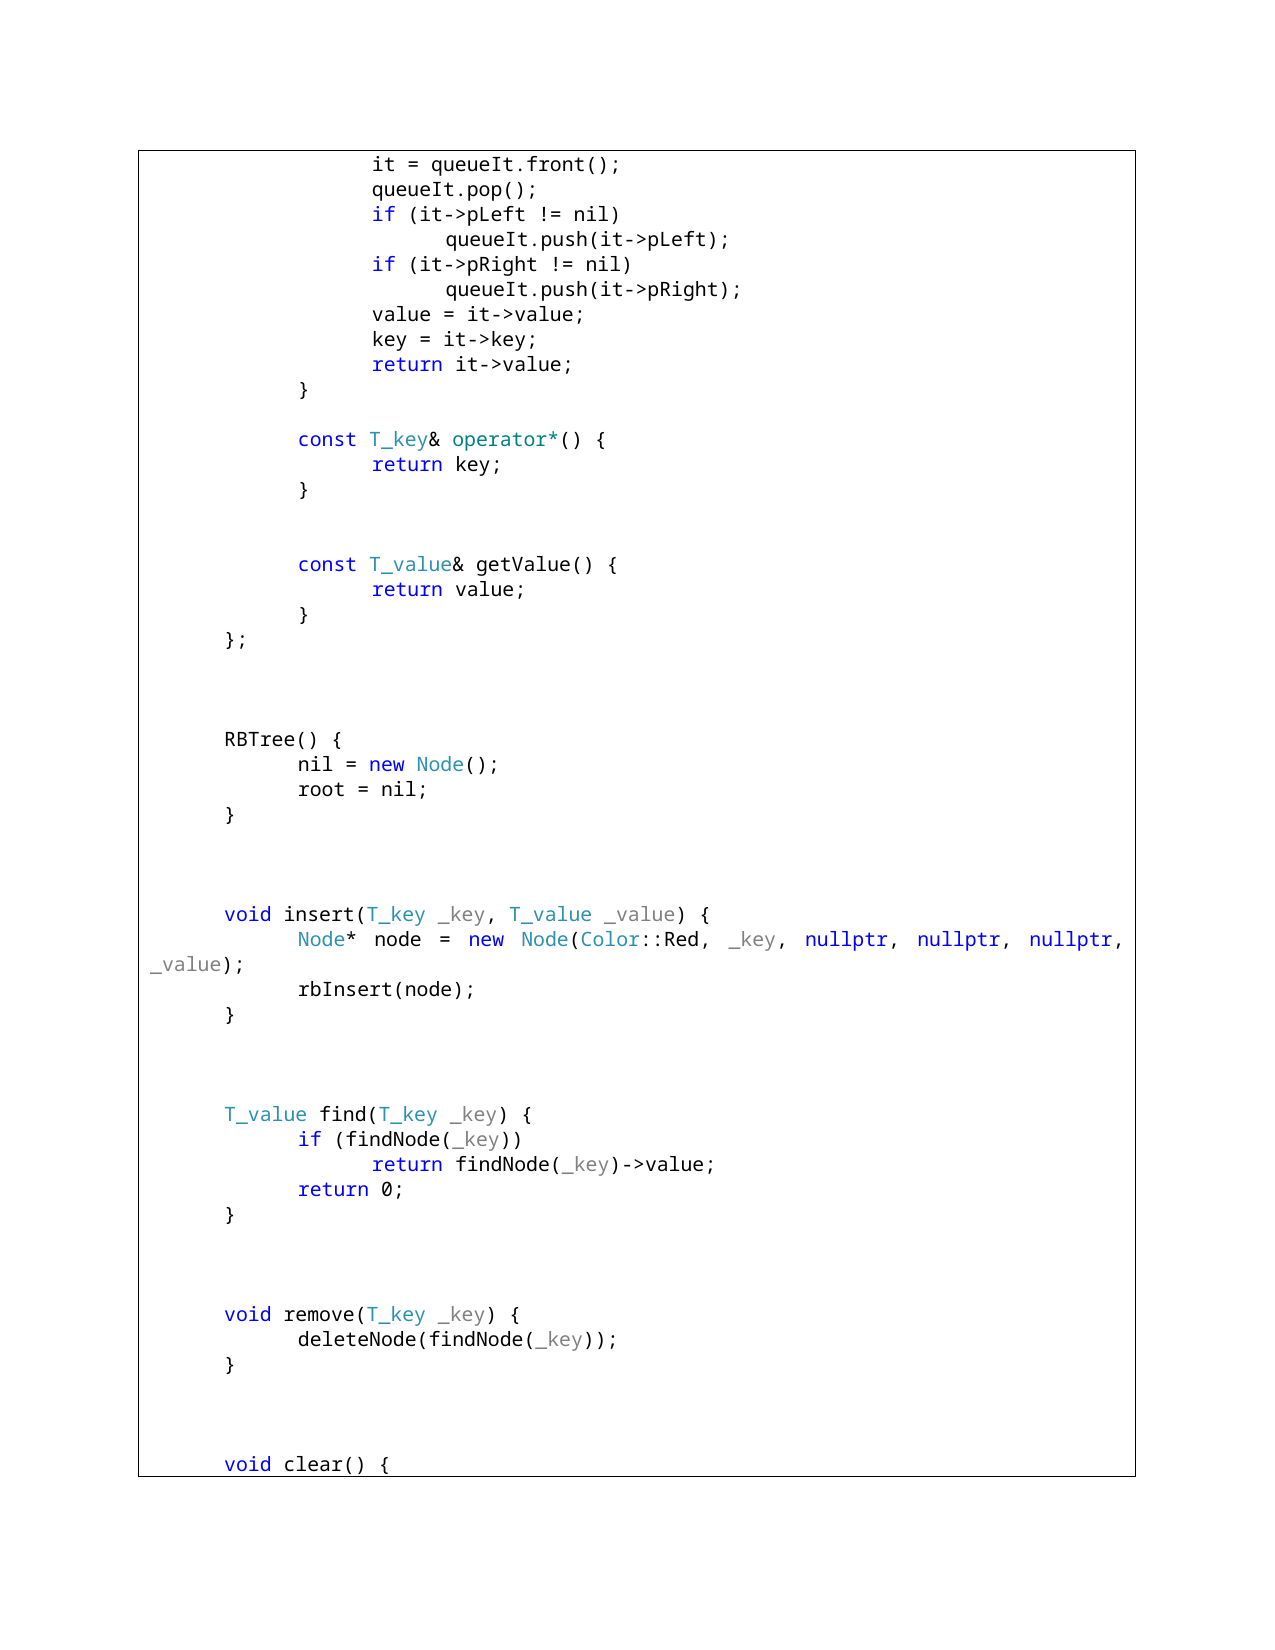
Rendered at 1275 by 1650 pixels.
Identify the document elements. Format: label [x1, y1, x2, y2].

table_cell [139, 151, 1135, 1476]
